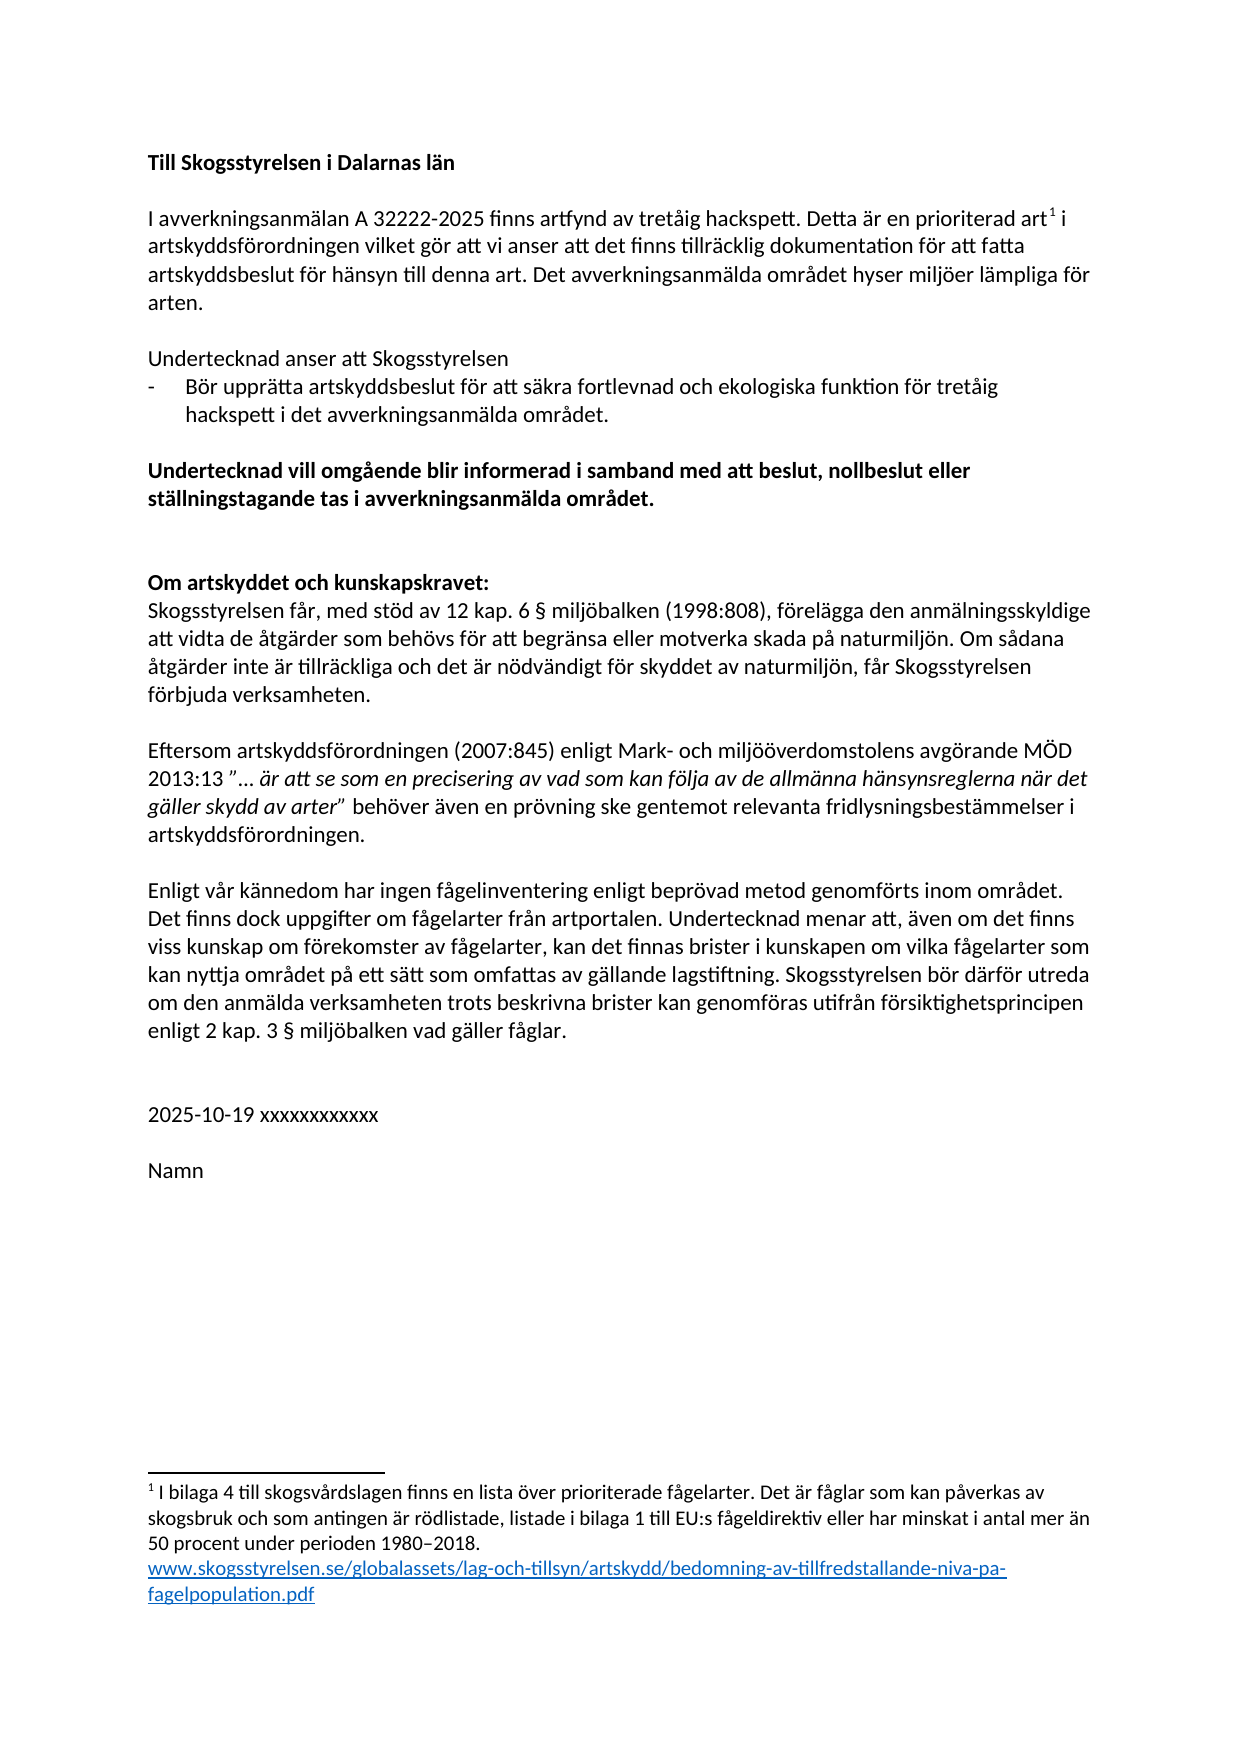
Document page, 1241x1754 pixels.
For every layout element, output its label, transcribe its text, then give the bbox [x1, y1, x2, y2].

text I avverkningsanmälan A 32222-2025 finns artfynd av tretåig hackspett. Detta är en prioriterad art i artskyddsförordningen vilket gör att vi anser att det finns tillräcklig dokumentation för att fatta artskyddsbeslut för hänsyn till denna art. Det avverkningsanmälda området hyser miljöer lämpliga för arten. [148, 204, 1093, 316]
text Om artskyddet och kunskapskravet: [148, 568, 1093, 596]
text Eftersom artskyddsförordningen (2007:845) enligt Mark- och miljööverdomstolens avgörande MÖD 2013:13 ”… är att se som en precisering av vad som kan följa av de allmänna hänsynsreglerna när det [148, 736, 1093, 792]
list Bör upprätta artskyddsbeslut för att säkra fortlevnad och ekologiska funktion för tretåig hackspett i det avverkningsanmälda området. [148, 372, 1093, 428]
text Skogsstyrelsen får, med stöd av 12 kap. 6 § miljöbalken (1998:808), förelägga den anmälningsskyldige att vidta de åtgärder som behövs för att begränsa eller motverka skada på naturmiljön. Om sådana åtgärder inte är tillräckliga och det är nödvändigt för skyddet av naturmiljön, får Skogsstyrelsen förbjuda verksamheten. [148, 596, 1093, 708]
text Namn [148, 1156, 1093, 1184]
text gäller skydd av arter” behöver även en prövning ske gentemot relevanta fridlysningsbestämmelser i artskyddsförordningen. [148, 792, 1093, 848]
text Till Skogsstyrelsen i Dalarnas län [148, 148, 1093, 176]
text 2025-10-19 xxxxxxxxxxxx [148, 1100, 1093, 1128]
text Enligt vår kännedom har ingen fågelinventering enligt beprövad metod genomförts inom området. Det finns dock uppgifter om fågelarter från artportalen. Undertecknad menar att, även om det finns viss kunskap om förekomster av fågelarter, kan det finnas brister i kunskapen om vilka fågelarter som kan nyttja området på ett sätt som omfattas av gällande lagstiftning. Skogsstyrelsen bör därför utreda om den anmälda verksamheten trots beskrivna brister kan genomföras utifrån försiktighetsprincipen enligt 2 kap. 3 § miljöbalken vad gäller fåglar. [148, 876, 1093, 1044]
text Undertecknad anser att Skogsstyrelsen [148, 344, 1093, 372]
text Undertecknad vill omgående blir informerad i samband med att beslut, nollbeslut eller ställningstagande tas i avverkningsanmälda området. [148, 456, 1093, 512]
